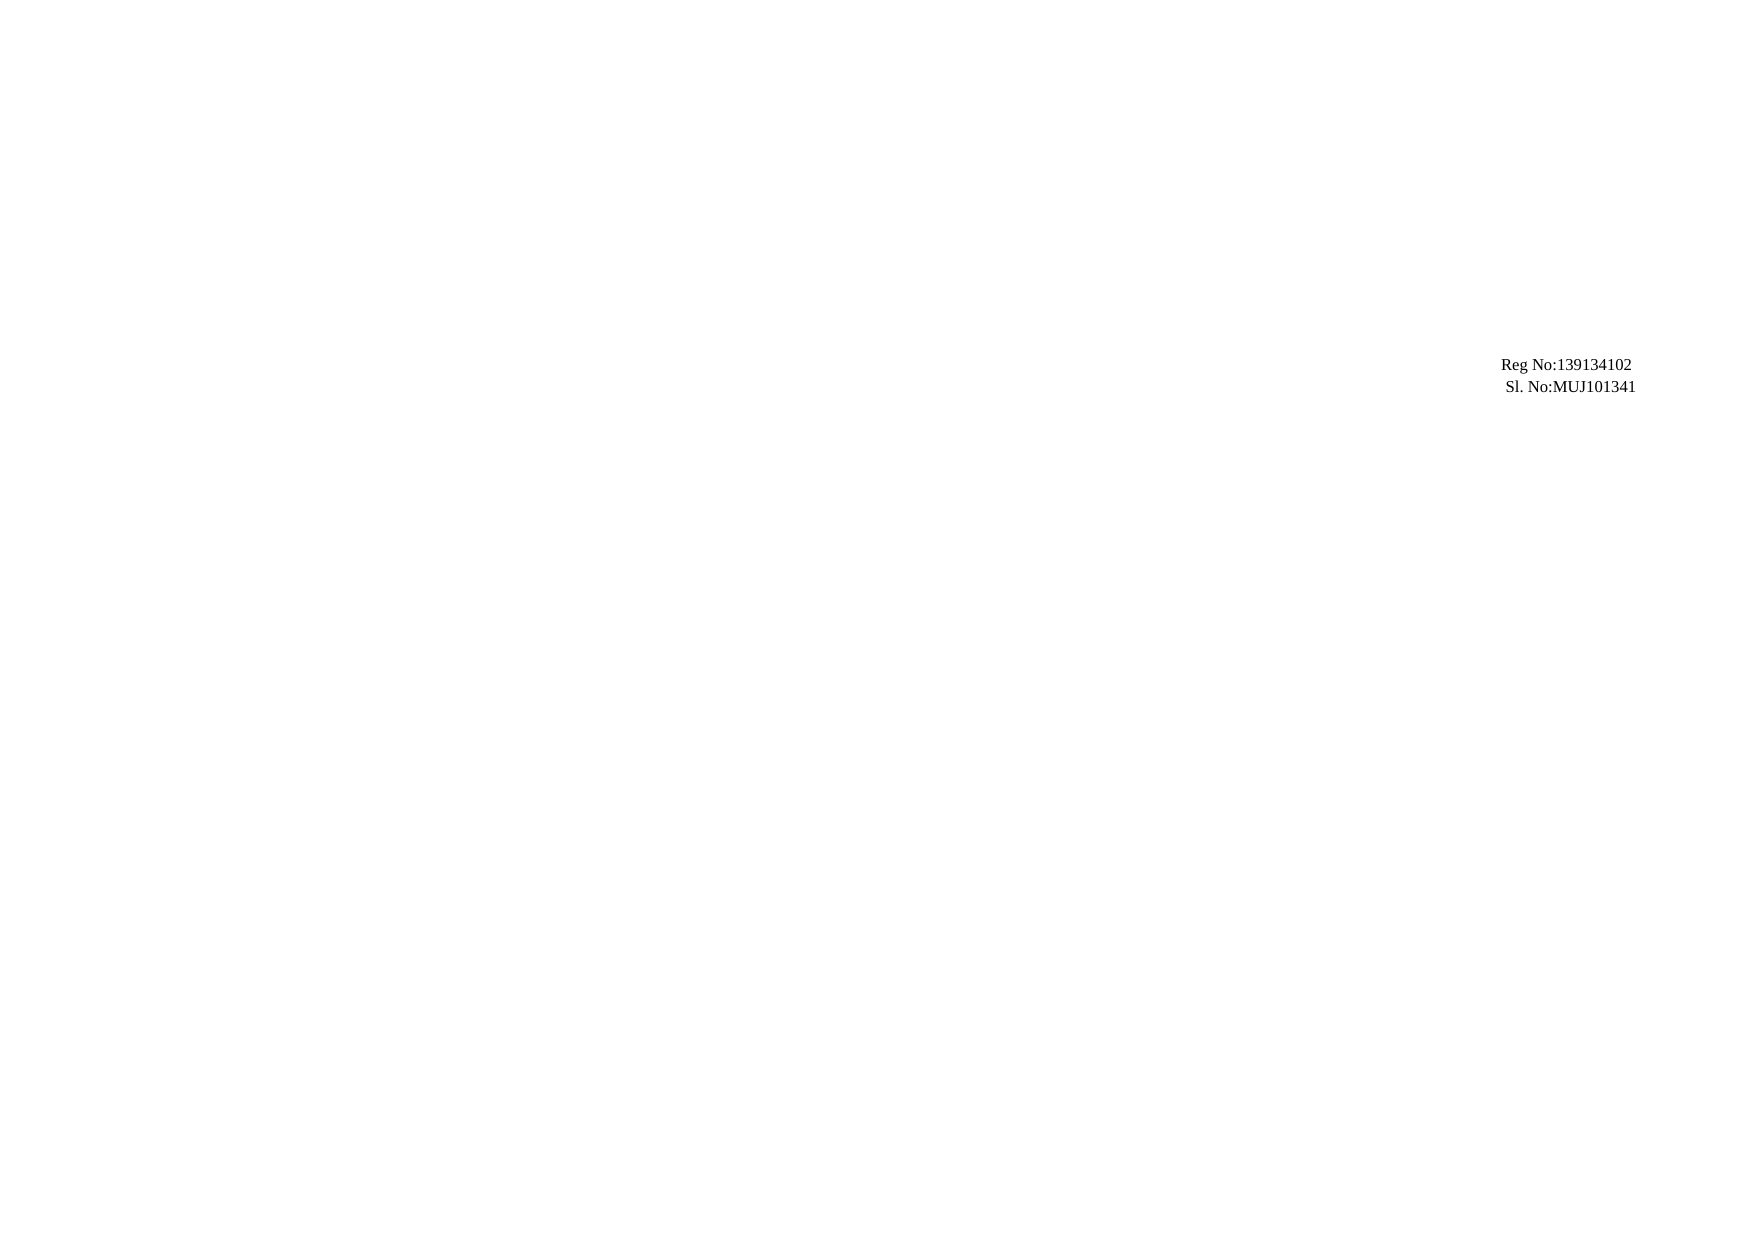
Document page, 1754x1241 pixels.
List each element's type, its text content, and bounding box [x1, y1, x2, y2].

text Reg No:139134102 Sl. No:MUJ101341 [118, 354, 1636, 396]
